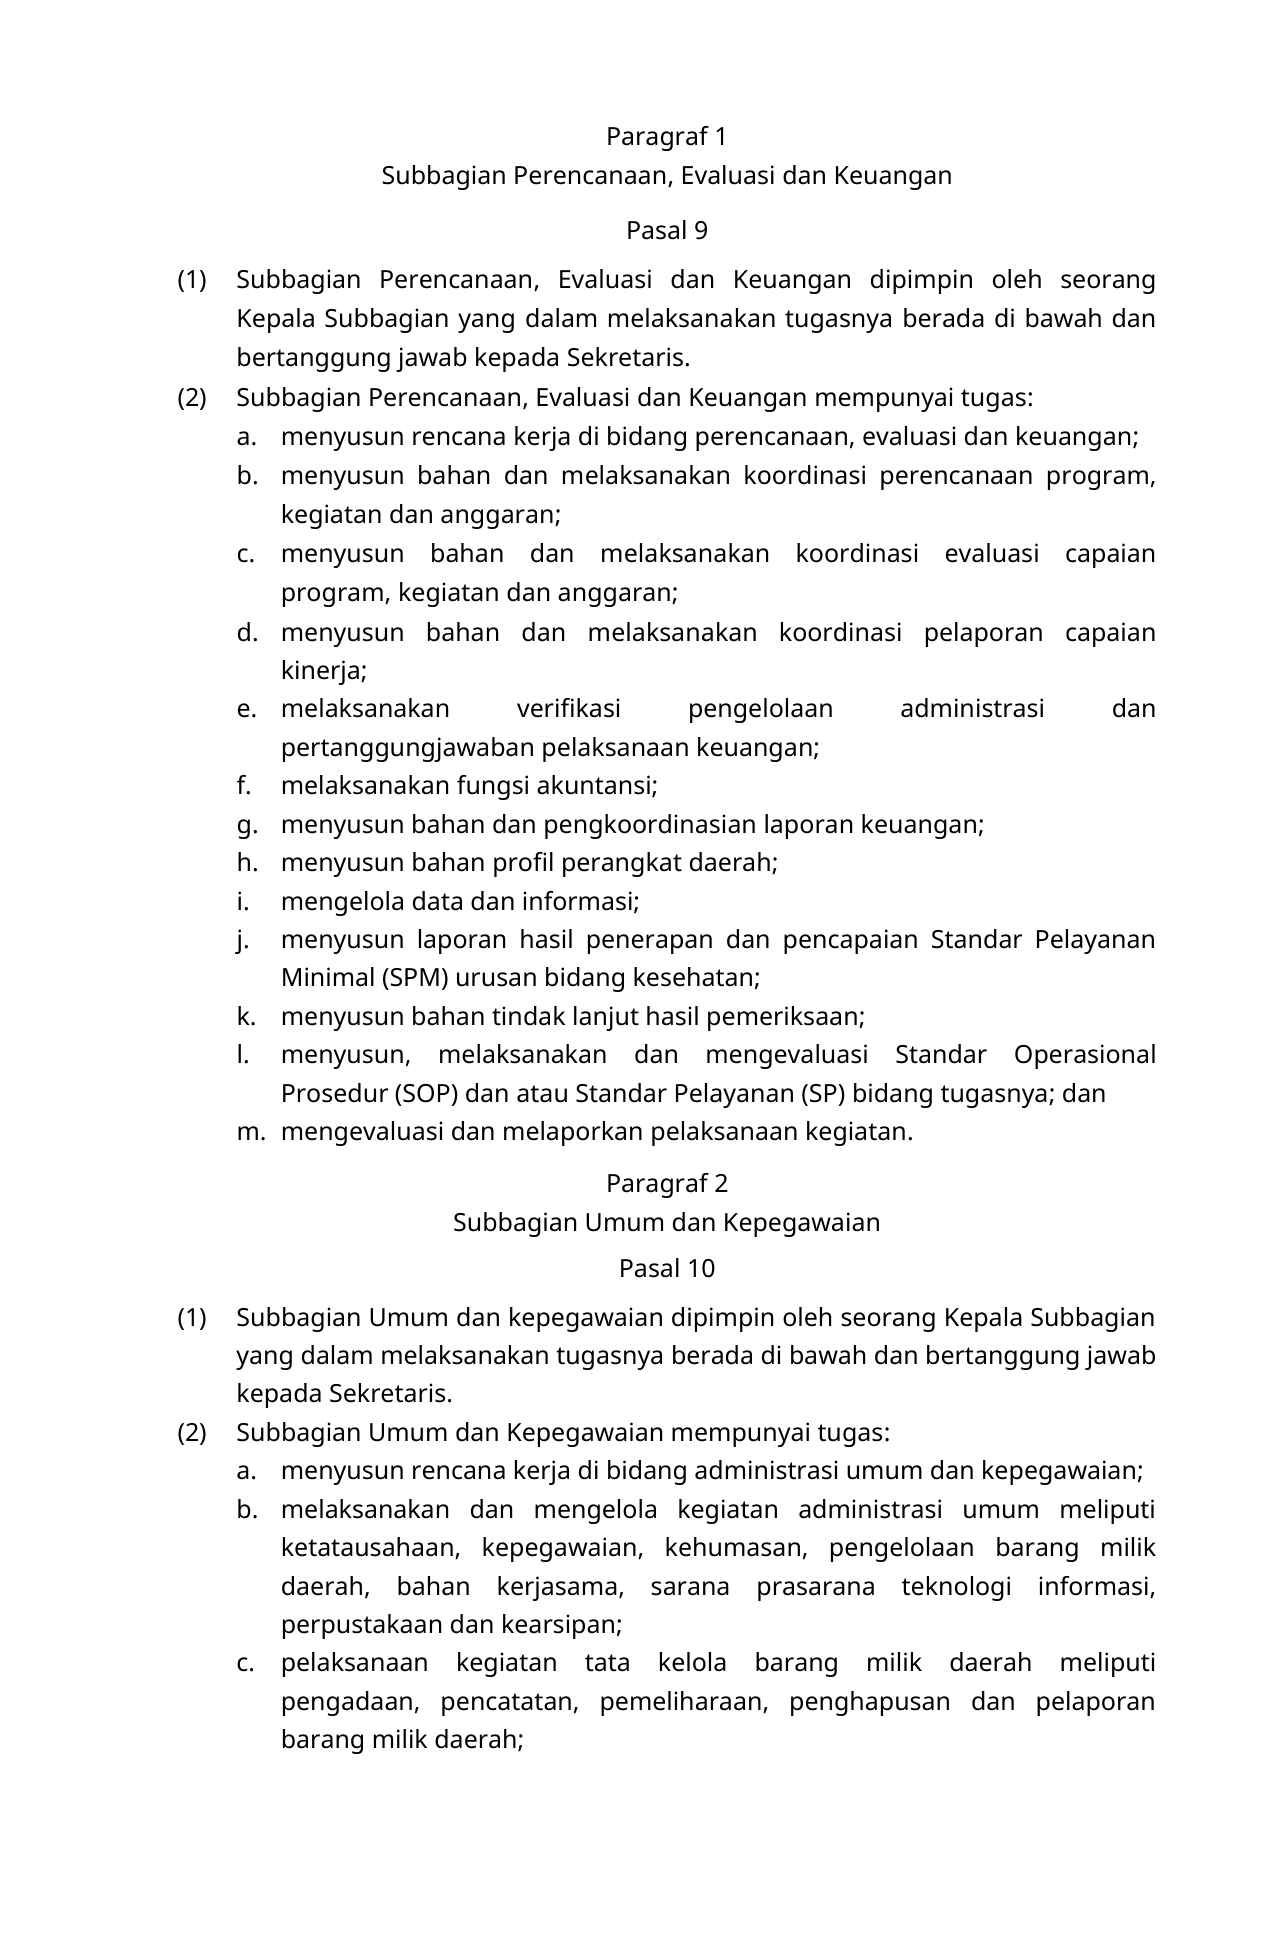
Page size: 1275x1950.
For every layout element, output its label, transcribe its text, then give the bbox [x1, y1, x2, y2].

list mengevaluasi dan melaporkan pelaksanaan kegiatan. [236, 1114, 1157, 1148]
list Subbagian Perencanaan, Evaluasi dan Keuangan mempunyai tugas: [177, 379, 1157, 413]
text Pasal 10 [177, 1250, 1157, 1284]
list menyusun bahan dan melaksanakan koordinasi evaluasi capaian program, kegiatan dan anggaran; [236, 536, 1157, 609]
list mengelola data dan informasi; [236, 883, 1157, 917]
list menyusun bahan dan melaksanakan koordinasi pelaporan capaian kinerja; [236, 614, 1157, 687]
list menyusun rencana kerja di bidang administrasi umum dan kepegawaian; [236, 1453, 1157, 1487]
list Subbagian Perencanaan, Evaluasi dan Keuangan dipimpin oleh seorang Kepala Subbagian yang dalam melaksanakan tugasnya berada di bawah dan bertanggung jawab kepada Sekretaris. [177, 262, 1157, 374]
text Pasal 9 [177, 213, 1157, 247]
list melaksanakan verifikasi pengelolaan administrasi dan pertanggungjawaban pelaksanaan keuangan; [236, 691, 1157, 763]
text Paragraf 2 [177, 1165, 1157, 1199]
list menyusun bahan profil perangkat daerah; [236, 845, 1157, 879]
list Subbagian Umum dan kepegawaian dipimpin oleh seorang Kepala Subbagian yang dalam melaksanakan tugasnya berada di bawah dan bertanggung jawab kepada Sekretaris. [177, 1299, 1157, 1410]
list menyusun rencana kerja di bidang perencanaan, evaluasi dan keuangan; [236, 418, 1157, 452]
list menyusun, melaksanakan dan mengevaluasi Standar Operasional Prosedur (SOP) dan atau Standar Pelayanan (SP) bidang tugasnya; dan [236, 1037, 1157, 1109]
list menyusun laporan hasil penerapan dan pencapaian Standar Pelayanan Minimal (SPM) urusan bidang kesehatan; [236, 922, 1157, 994]
list menyusun bahan dan melaksanakan koordinasi perencanaan program, kegiatan dan anggaran; [236, 457, 1157, 531]
text Paragraf 1 [177, 118, 1157, 152]
list menyusun bahan tindak lanjut hasil pemeriksaan; [236, 998, 1157, 1033]
list menyusun bahan dan pengkoordinasian laporan keuangan; [236, 806, 1157, 840]
list melaksanakan fungsi akuntansi; [236, 768, 1157, 802]
text Subbagian Perencanaan, Evaluasi dan Keuangan [177, 157, 1157, 191]
text Subbagian Umum dan Kepegawaian [177, 1204, 1157, 1238]
list Subbagian Umum dan Kepegawaian mempunyai tugas: [177, 1414, 1157, 1448]
list pelaksanaan kegiatan tata kelola barang milik daerah meliputi pengadaan, pencatatan, pemeliharaan, penghapusan dan pelaporan barang milik daerah; [236, 1645, 1157, 1756]
list melaksanakan dan mengelola kegiatan administrasi umum meliputi ketatausahaan, kepegawaian, kehumasan, pengelolaan barang milik daerah, bahan kerjasama, sarana prasarana teknologi informasi, perpustakaan dan kearsipan; [236, 1491, 1157, 1641]
